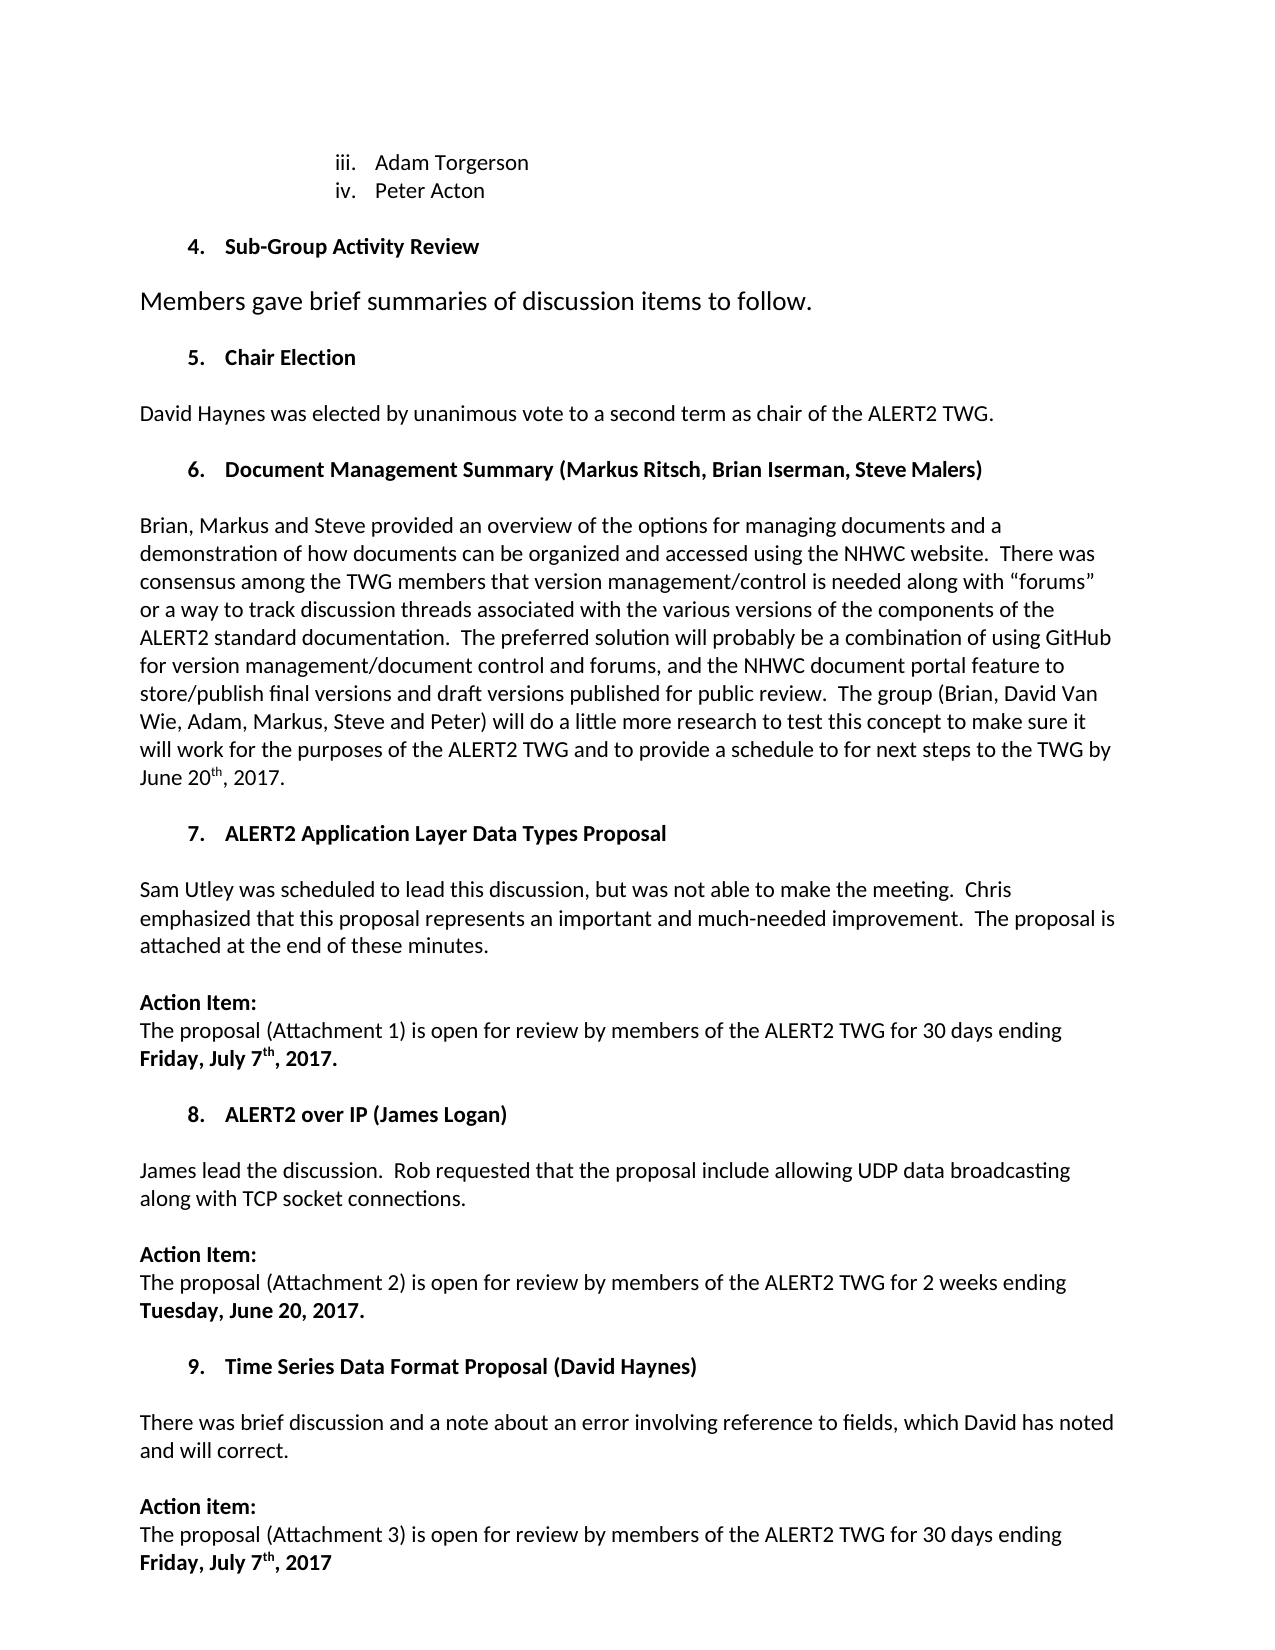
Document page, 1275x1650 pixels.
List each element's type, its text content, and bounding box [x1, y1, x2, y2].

text Action Item: [139, 1240, 1121, 1268]
list Adam Torgerson [356, 148, 1121, 176]
text Brian, Markus and Steve provided an overview of the options for managing documents and a demonstration of how documents can be organized and accessed using the NHWC website. There was consensus among the TWG members that version management/control is needed along with “forums” or a way to track discussion threads associated with the various versions of the components of the ALERT2 standard documentation. The preferred solution will probably be a combination of using GitHub for version management/document control and forums, and the NHWC document portal feature to store/publish final versions and draft versions published for public review. The group (Brian, David Van Wie, Adam, Markus, Steve and Peter) will do a little more research to test this concept to make sure it will work for the purposes of the ALERT2 TWG and to provide a schedule to for next steps to the TWG by June 20th, 2017. [139, 511, 1121, 792]
list ALERT2 over IP (James Logan) [187, 1100, 1121, 1128]
text The proposal (Attachment 1) is open for review by members of the ALERT2 TWG for 30 days ending Friday, July 7th, 2017. [139, 1016, 1121, 1072]
list Sub-Group Activity Review [187, 232, 1121, 260]
text There was brief discussion and a note about an error involving reference to fields, which David has noted and will correct. [139, 1408, 1121, 1464]
text James lead the discussion. Rob requested that the proposal include allowing UDP data broadcasting along with TCP socket connections. [139, 1156, 1121, 1212]
list Time Series Data Format Proposal (David Haynes) [187, 1352, 1121, 1380]
text The proposal (Attachment 3) is open for review by members of the ALERT2 TWG for 30 days ending Friday, July 7th, 2017 [139, 1520, 1121, 1576]
text Sam Utley was scheduled to lead this discussion, but was not able to make the meeting. Chris emphasized that this proposal represents an important and much-needed improvement. The proposal is attached at the end of these minutes. [139, 876, 1121, 960]
text David Haynes was elected by unanimous vote to a second term as chair of the ALERT2 TWG. [139, 399, 1121, 427]
list ALERT2 Application Layer Data Types Proposal [187, 819, 1121, 848]
text Members gave brief summaries of discussion items to follow. [139, 288, 1119, 316]
list Chair Election [187, 344, 1119, 371]
list Document Management Summary (Markus Ritsch, Brian Iserman, Steve Malers) [187, 455, 1121, 483]
text Action Item: [139, 988, 1121, 1016]
text Action item: [139, 1492, 1121, 1520]
list Peter Acton [356, 176, 1121, 204]
text The proposal (Attachment 2) is open for review by members of the ALERT2 TWG for 2 weeks ending Tuesday, June 20, 2017. [139, 1268, 1121, 1324]
